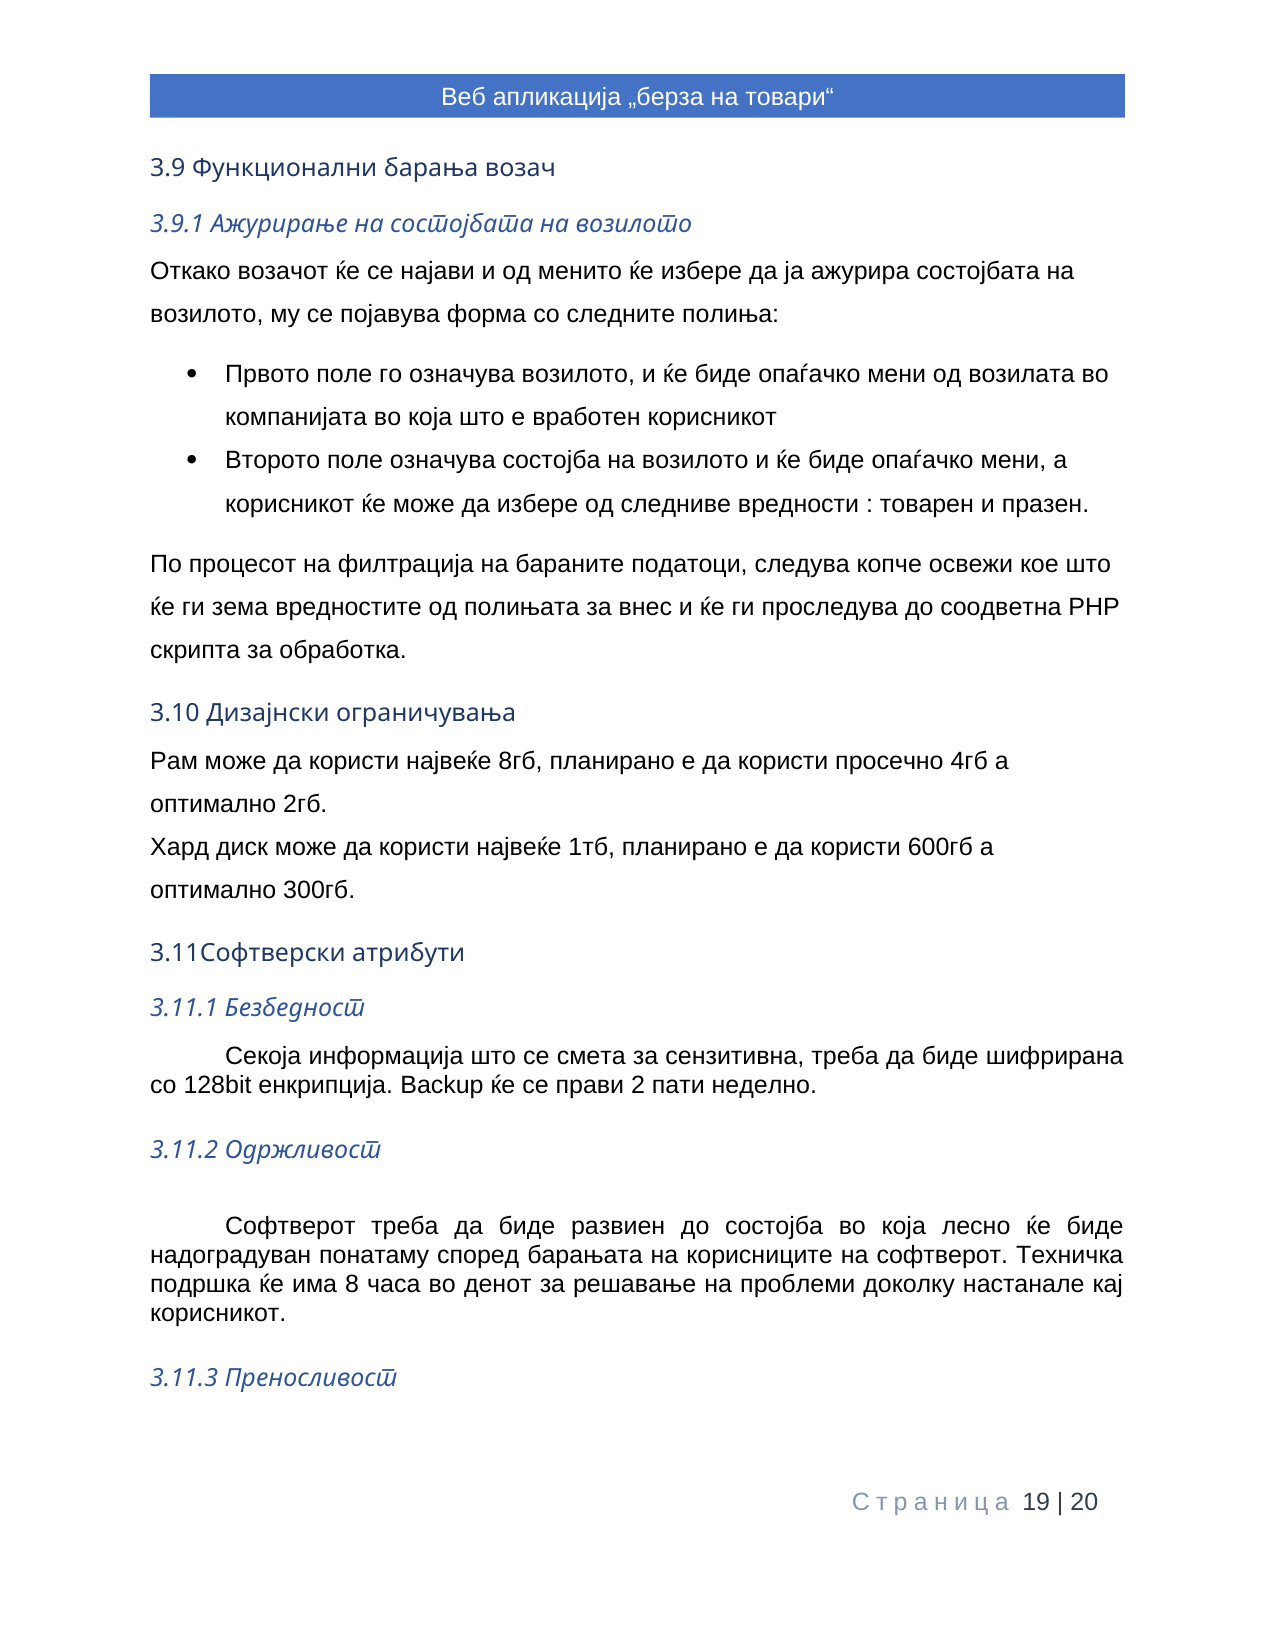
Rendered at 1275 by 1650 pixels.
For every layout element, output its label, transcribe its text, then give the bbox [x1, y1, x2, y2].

subtitle 3.11.3 Преносливост [150, 1359, 1125, 1393]
subtitle 3.11Софтверски атрибути [150, 935, 1125, 969]
subtitle 3.10 Дизајнски ограничувања [150, 694, 1125, 729]
subtitle 3.11.1 Безбедност [150, 990, 1125, 1024]
text По процесот на филтрација на бараните податоци, следува копче освежи кое што ќе ги зема вредностите од полињата за внес и ќе ги проследува до соодветна PHP скрипта за обработка. [150, 548, 1125, 663]
list Првото поле го означува возилото, и ќе биде опаѓачко мени од возилата во компанијата во која што е вработен корисникот [187, 359, 1125, 431]
text Софтверот треба да биде развиен до состојба во која лесно ќе биде надоградуван понатаму според барањата на корисниците на софтверот. Техничка подршка ќе има 8 часа во денот за решавање на проблеми доколку настанале кај корисникот. [150, 1211, 1125, 1326]
subtitle 3.9.1 Ажурирање на состојбата на возилото [150, 205, 1125, 239]
subtitle 3.11.2 Одржливост [150, 1131, 1125, 1166]
text Рам може да користи највеќе 8гб, планирано е да користи просечно 4гб а оптимално 2гб. Хард диск може да користи највеќе 1тб, планирано е да користи 600гб а оптимално 300гб. [150, 746, 1125, 904]
subtitle 3.9 Функционални барања возач [150, 150, 1125, 184]
text Откако возачот ќе се најави и од менито ќе избере да ја ажурира состојбата на возилото, му се појавува форма со следните полиња: [150, 256, 1125, 328]
list Второто поле означува состојба на возилото и ќе биде опаѓачко мени, а корисникот ќе може да избере од следниве вредности : товарен и празен. [187, 446, 1125, 517]
text Секоја информација што се смета за сензитивна, треба да биде шифрирана со 128bit енкрипција. Backup ќе се прави 2 пати неделно. [150, 1041, 1125, 1098]
